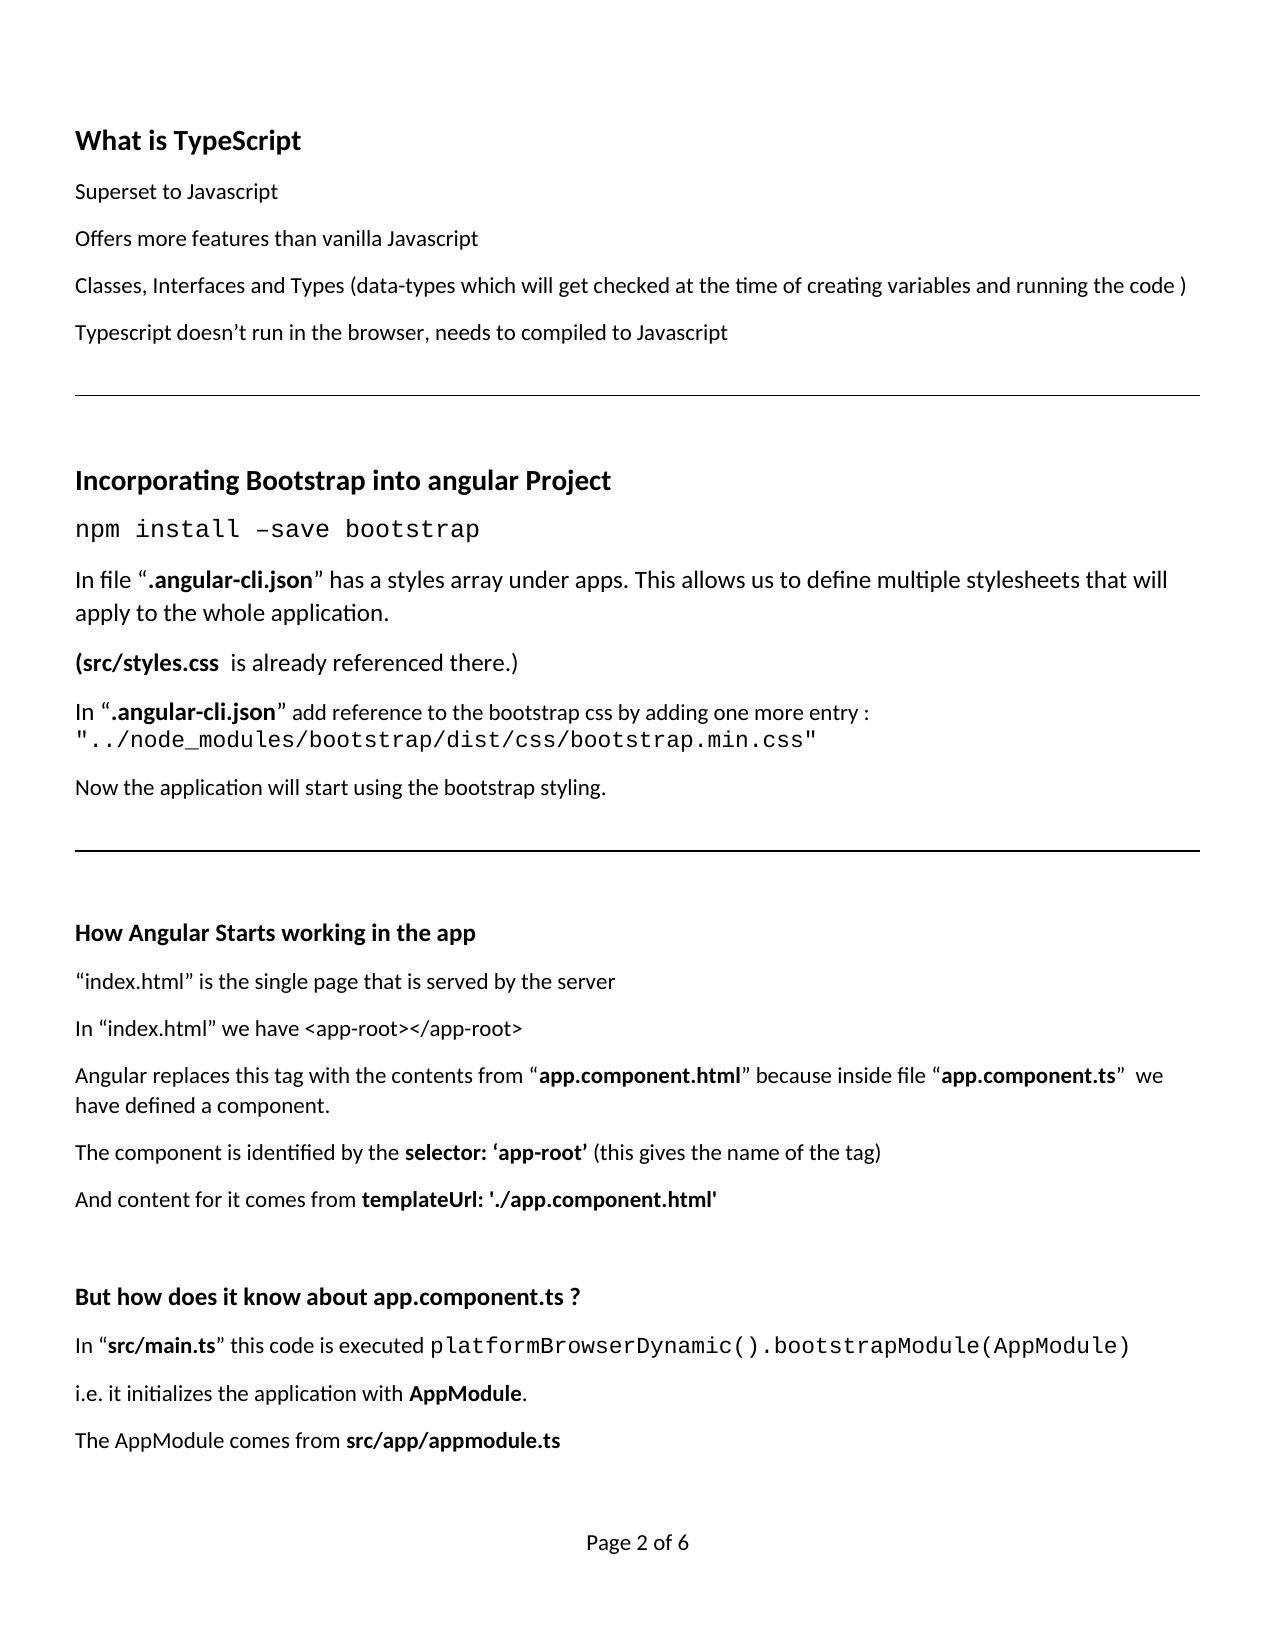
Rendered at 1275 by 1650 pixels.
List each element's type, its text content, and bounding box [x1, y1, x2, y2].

text But how does it know about app.component.ts ? [75, 1281, 1200, 1312]
text How Angular Starts working in the app [75, 918, 1200, 948]
text i.e. it initializes the application with AppModule. [75, 1379, 1200, 1407]
text In “index.html” we have <app-root></app-root> [75, 1014, 1200, 1042]
text Typescript doesn’t run in the browser, needs to compiled to Javascript [75, 318, 1200, 346]
text Now the application will start using the bootstrap styling. [75, 773, 1200, 801]
text And content for it comes from templateUrl: './app.component.html' [75, 1185, 1200, 1213]
text Incorporating Bootstrap into angular Project [75, 462, 1200, 497]
text Angular replaces this tag with the contents from “app.component.html” because inside file “app.component.ts” we have defined a component. [75, 1061, 1200, 1119]
text In “src/main.ts” this code is executed platformBrowserDynamic().bootstrapModule(AppModule) [75, 1331, 1200, 1360]
text Classes, Interfaces and Types (data-types which will get checked at the time of creating variables and running the code ) [75, 271, 1200, 299]
text (src/styles.css is already referenced there.) [75, 647, 1200, 677]
text The component is identified by the selector: ‘app-root’ (this gives the name of the tag) [75, 1138, 1200, 1166]
text Superset to Javascript [75, 177, 1200, 205]
text What is TypeScript [75, 122, 1200, 157]
text “index.html” is the single page that is served by the server [75, 967, 1200, 995]
text The AppModule comes from src/app/appmodule.ts [75, 1426, 1200, 1454]
text In “.angular-cli.json” add reference to the bootstrap css by adding one more entry : "../node_modules/bootstrap/dist/css/bootstrap.min.css" [75, 696, 1200, 755]
text Offers more features than vanilla Javascript [75, 224, 1200, 252]
text In file “.angular-cli.json” has a styles array under apps. This allows us to define multiple stylesheets that will apply to the whole application. [75, 564, 1200, 628]
text npm install –save bootstrap [75, 517, 1200, 545]
